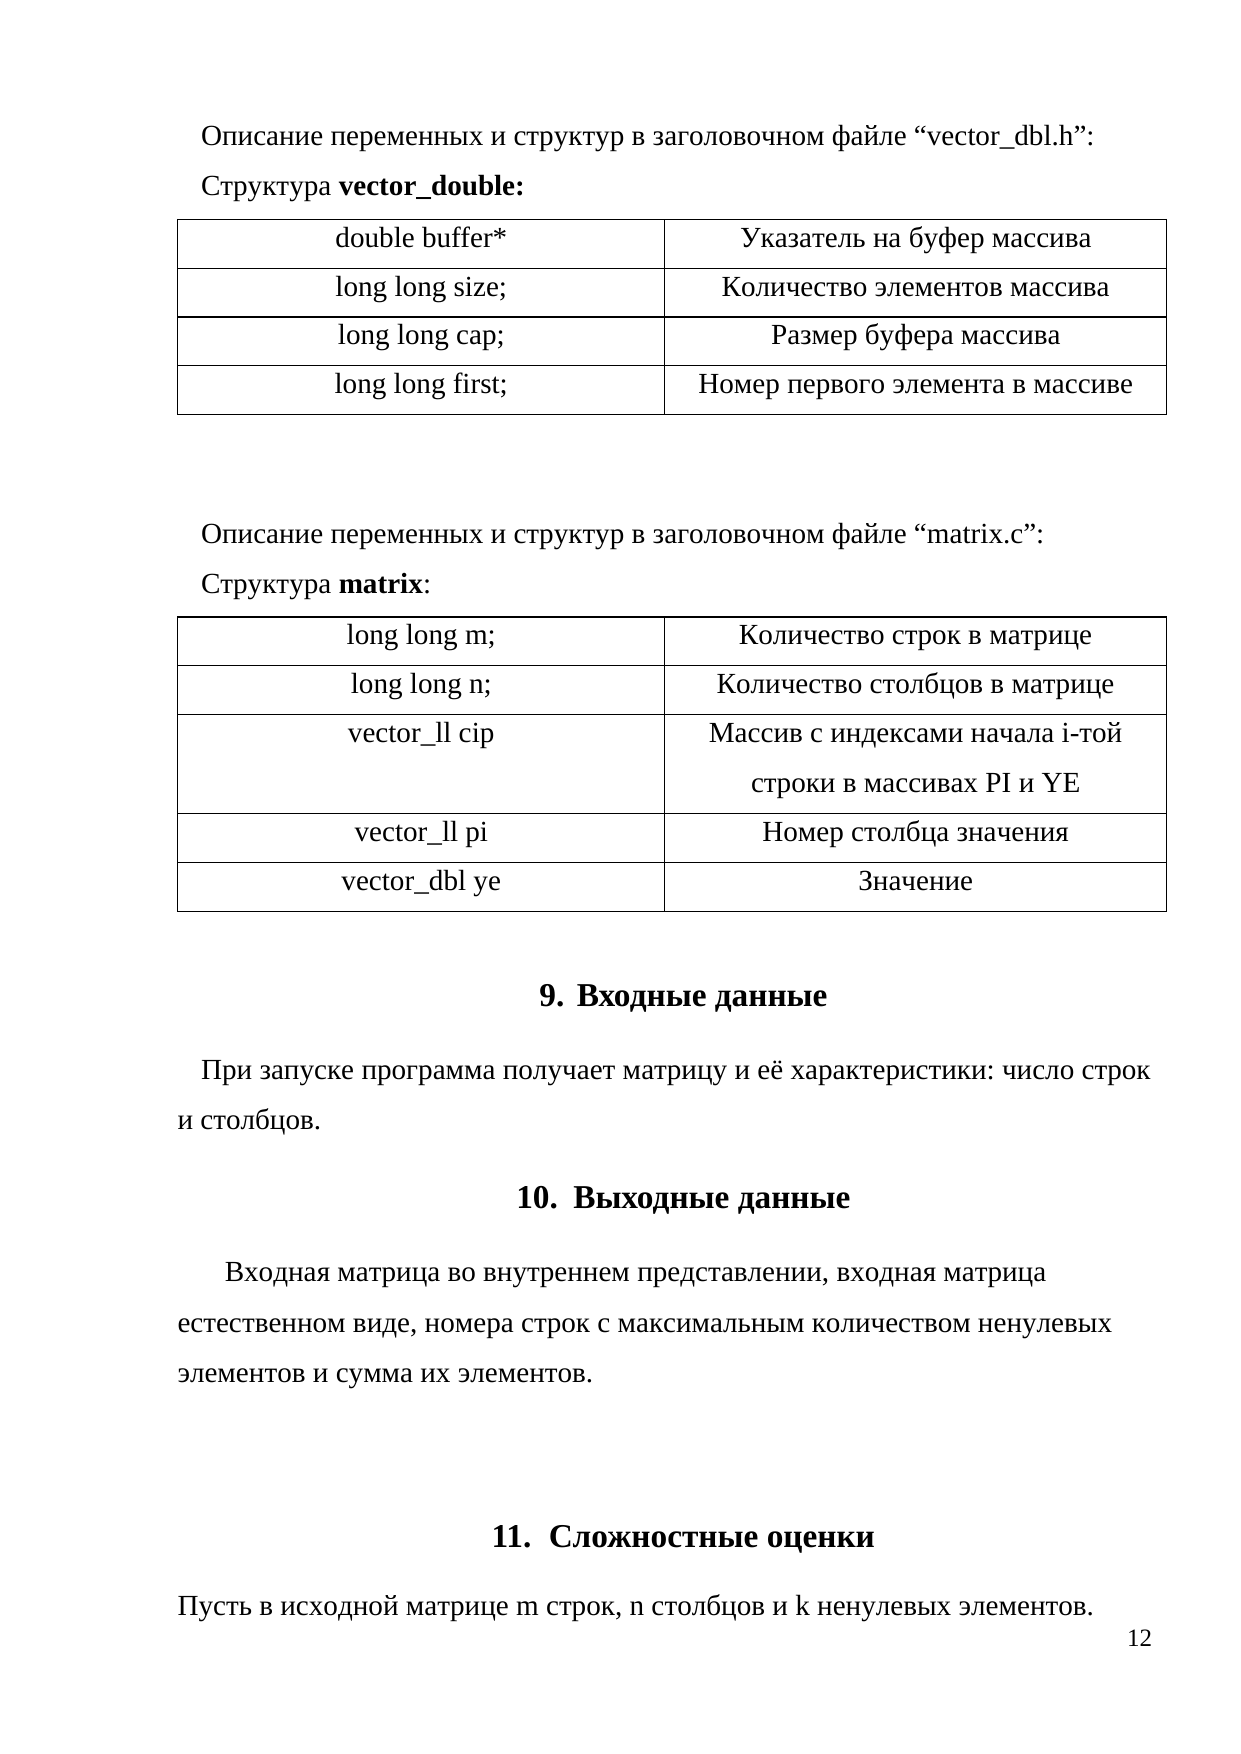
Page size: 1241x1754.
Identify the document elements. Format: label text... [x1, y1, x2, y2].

table_cell Количество столбцов в матрице [665, 666, 1166, 714]
text Описание переменных и структур в заголовочном файле “matrix.c”: [177, 516, 1152, 549]
table_cell Значение [665, 863, 1166, 911]
text Входная матрица во внутреннем представлении, входная матрица естественном виде, номера строк с максимальным количеством ненулевых элементов и сумма их элементов. [177, 1254, 1152, 1388]
table_header long long m; [178, 618, 664, 665]
table_cell vector_ll pi [178, 814, 664, 862]
table_cell long long size; [178, 269, 664, 316]
table_cell long long cap; [178, 318, 664, 365]
table_cell long long n; [178, 666, 664, 714]
text Структура matrix: [177, 566, 1152, 600]
table_cell long long first; [178, 366, 664, 414]
table_header Количество строк в матрице [665, 618, 1166, 665]
table_cell Номер столбца значения [665, 814, 1166, 862]
subtitle Входные данные [215, 975, 1152, 1014]
table_cell Количество элементов массива [665, 269, 1166, 316]
text При запуске программа получает матрицу и её характеристики: число строк и столбцов. [177, 1052, 1152, 1136]
table_header double buffer* [178, 220, 664, 268]
table_header Указатель на буфер массива [665, 220, 1166, 268]
table_cell vector_ll cip [178, 715, 664, 813]
text Структура vector_double: [177, 168, 1152, 202]
table_cell vector_dbl ye [178, 863, 664, 911]
text Пусть в исходной матрице m строк, n столбцов и k ненулевых элементов. [177, 1588, 1152, 1622]
subtitle Сложностные оценки [215, 1517, 1152, 1555]
table_cell Номер первого элемента в массиве [665, 366, 1166, 414]
table_cell Размер буфера массива [665, 318, 1166, 365]
text Описание переменных и структур в заголовочном файле “vector_dbl.h”: [177, 118, 1152, 152]
table_cell Массив с индексами начала i-той строки в массивах PI и YE [665, 715, 1166, 813]
subtitle Выходные данные [215, 1178, 1152, 1216]
